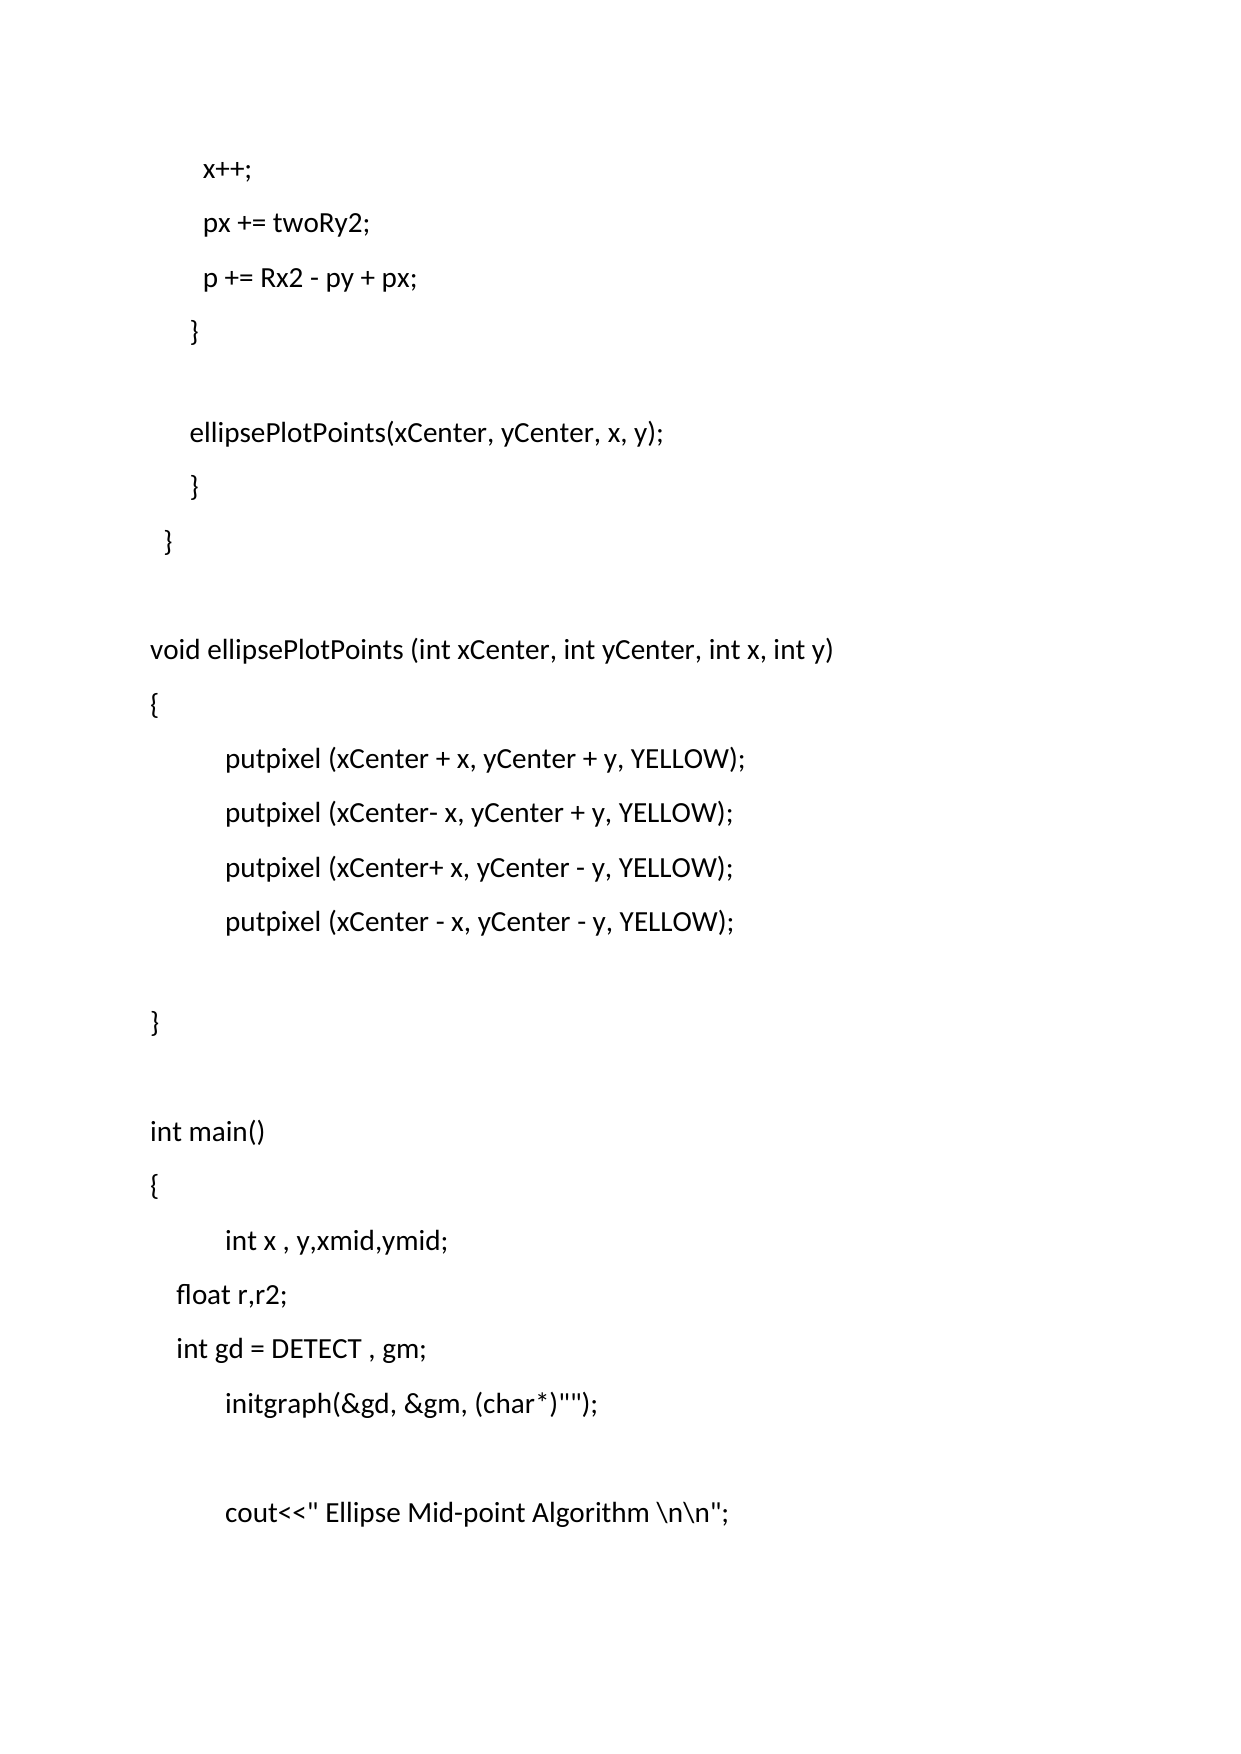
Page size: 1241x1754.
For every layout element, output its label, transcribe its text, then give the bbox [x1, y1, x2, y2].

text void ellipsePlotPoints (int xCenter, int yCenter, int x, int y) [150, 631, 1090, 667]
text putpixel (xCenter + x, yCenter + y, YELLOW); [150, 740, 1090, 776]
text { [150, 686, 1090, 721]
text p += Rx2 - py + px; [150, 259, 1090, 294]
text px += twoRy2; [150, 204, 1090, 240]
text int gd = DETECT , gm; [150, 1331, 1090, 1366]
text float r,r2; [150, 1276, 1090, 1312]
text { [150, 1167, 1090, 1203]
text } [150, 1004, 1090, 1040]
text int main() [150, 1113, 1090, 1149]
text } [150, 468, 1090, 504]
text cout<<" Ellipse Mid-point Algorithm \n\n"; [150, 1494, 1090, 1529]
text initgraph(&gd, &gm, (char*)""); [150, 1385, 1090, 1421]
text putpixel (xCenter- x, yCenter + y, YELLOW); [150, 794, 1090, 830]
text ellipsePlotPoints(xCenter, yCenter, x, y); [150, 414, 1090, 449]
text putpixel (xCenter - x, yCenter - y, YELLOW); [150, 903, 1090, 939]
text } [150, 523, 1090, 558]
text x++; [150, 150, 1090, 186]
text } [150, 313, 1090, 349]
text int x , y,xmid,ymid; [150, 1222, 1090, 1257]
text putpixel (xCenter+ x, yCenter - y, YELLOW); [150, 849, 1090, 884]
